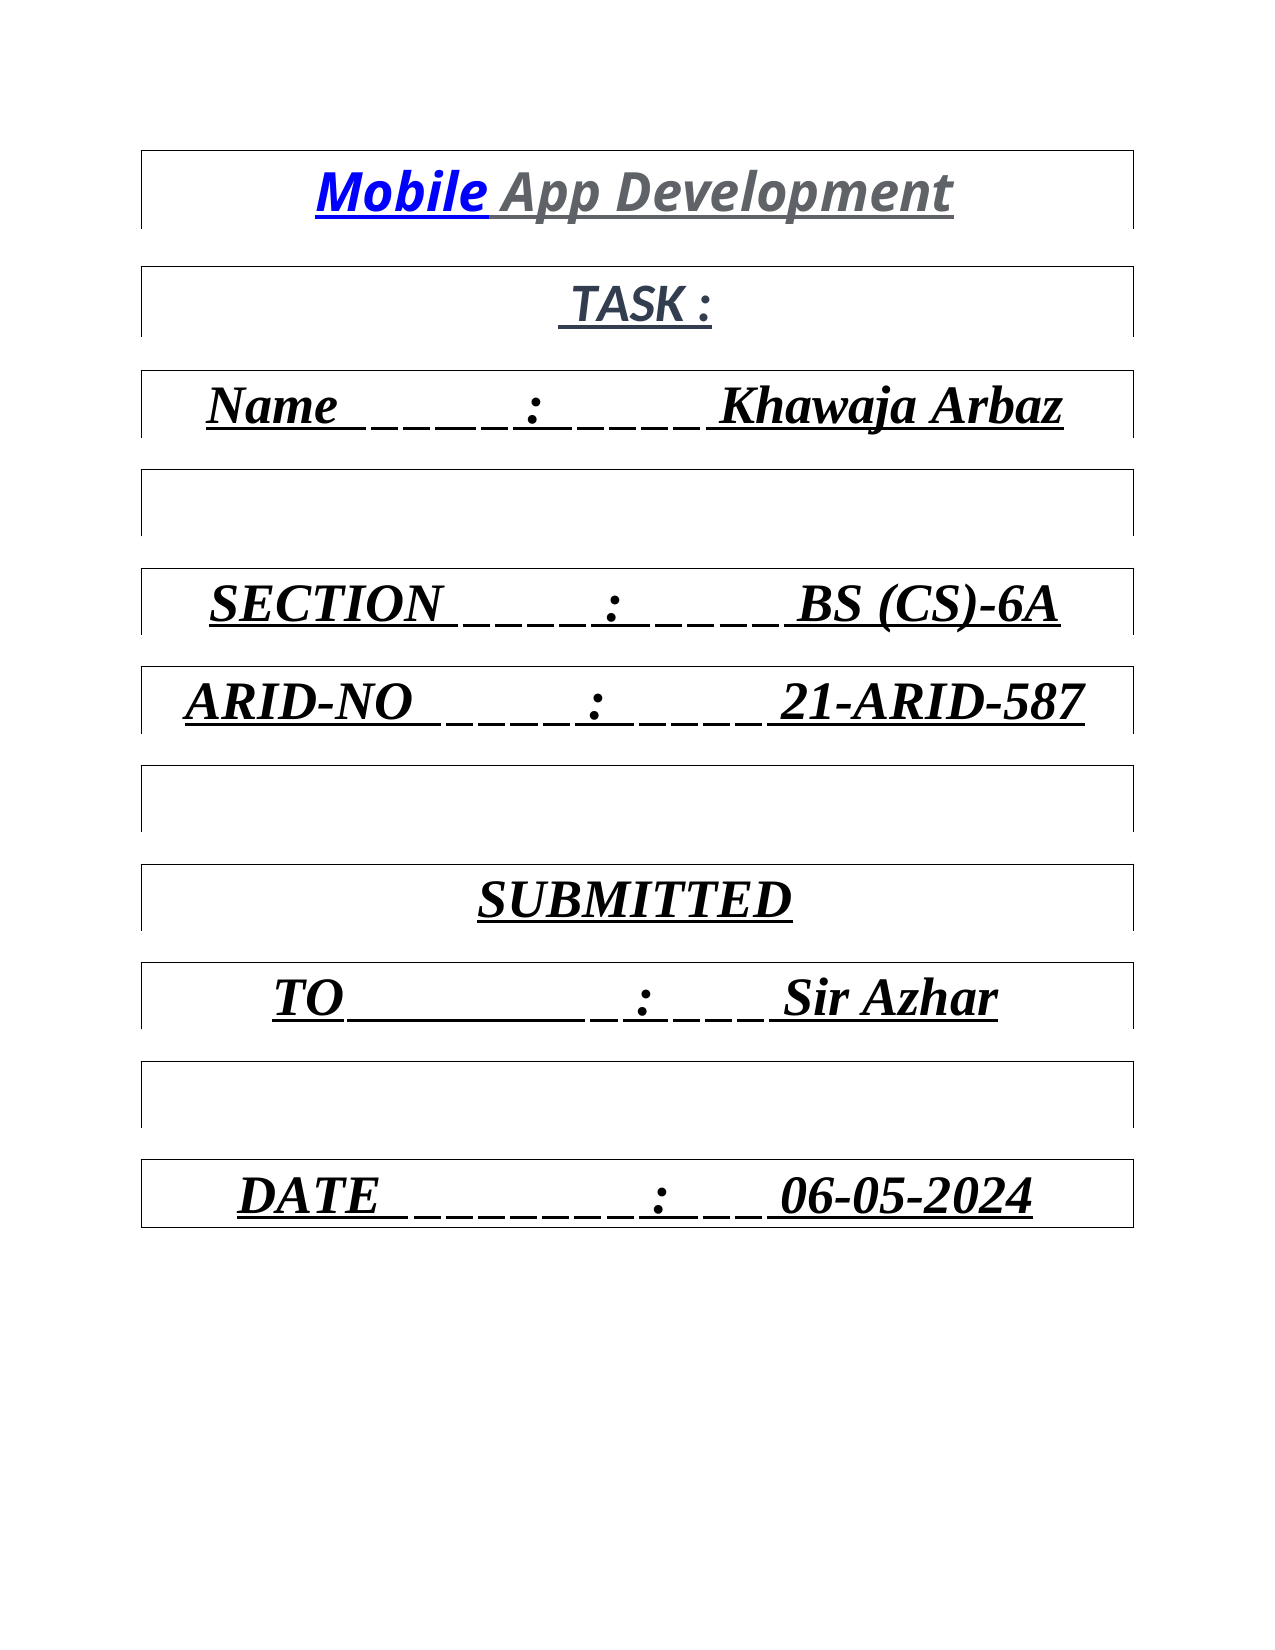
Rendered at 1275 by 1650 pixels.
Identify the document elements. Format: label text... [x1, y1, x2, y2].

text SECTION : BS (CS)-6A [142, 569, 1133, 635]
text TASK : [142, 267, 1133, 337]
text DATE : 06-05-2024 [142, 1160, 1133, 1227]
text TO : Sir Azhar [142, 963, 1133, 1029]
text Name : Khawaja Arbaz [142, 371, 1133, 438]
text ARID-NO : 21-ARID-587 [142, 667, 1133, 734]
text Mobile App Development [142, 151, 1133, 229]
text SUBMITTED [142, 865, 1133, 931]
